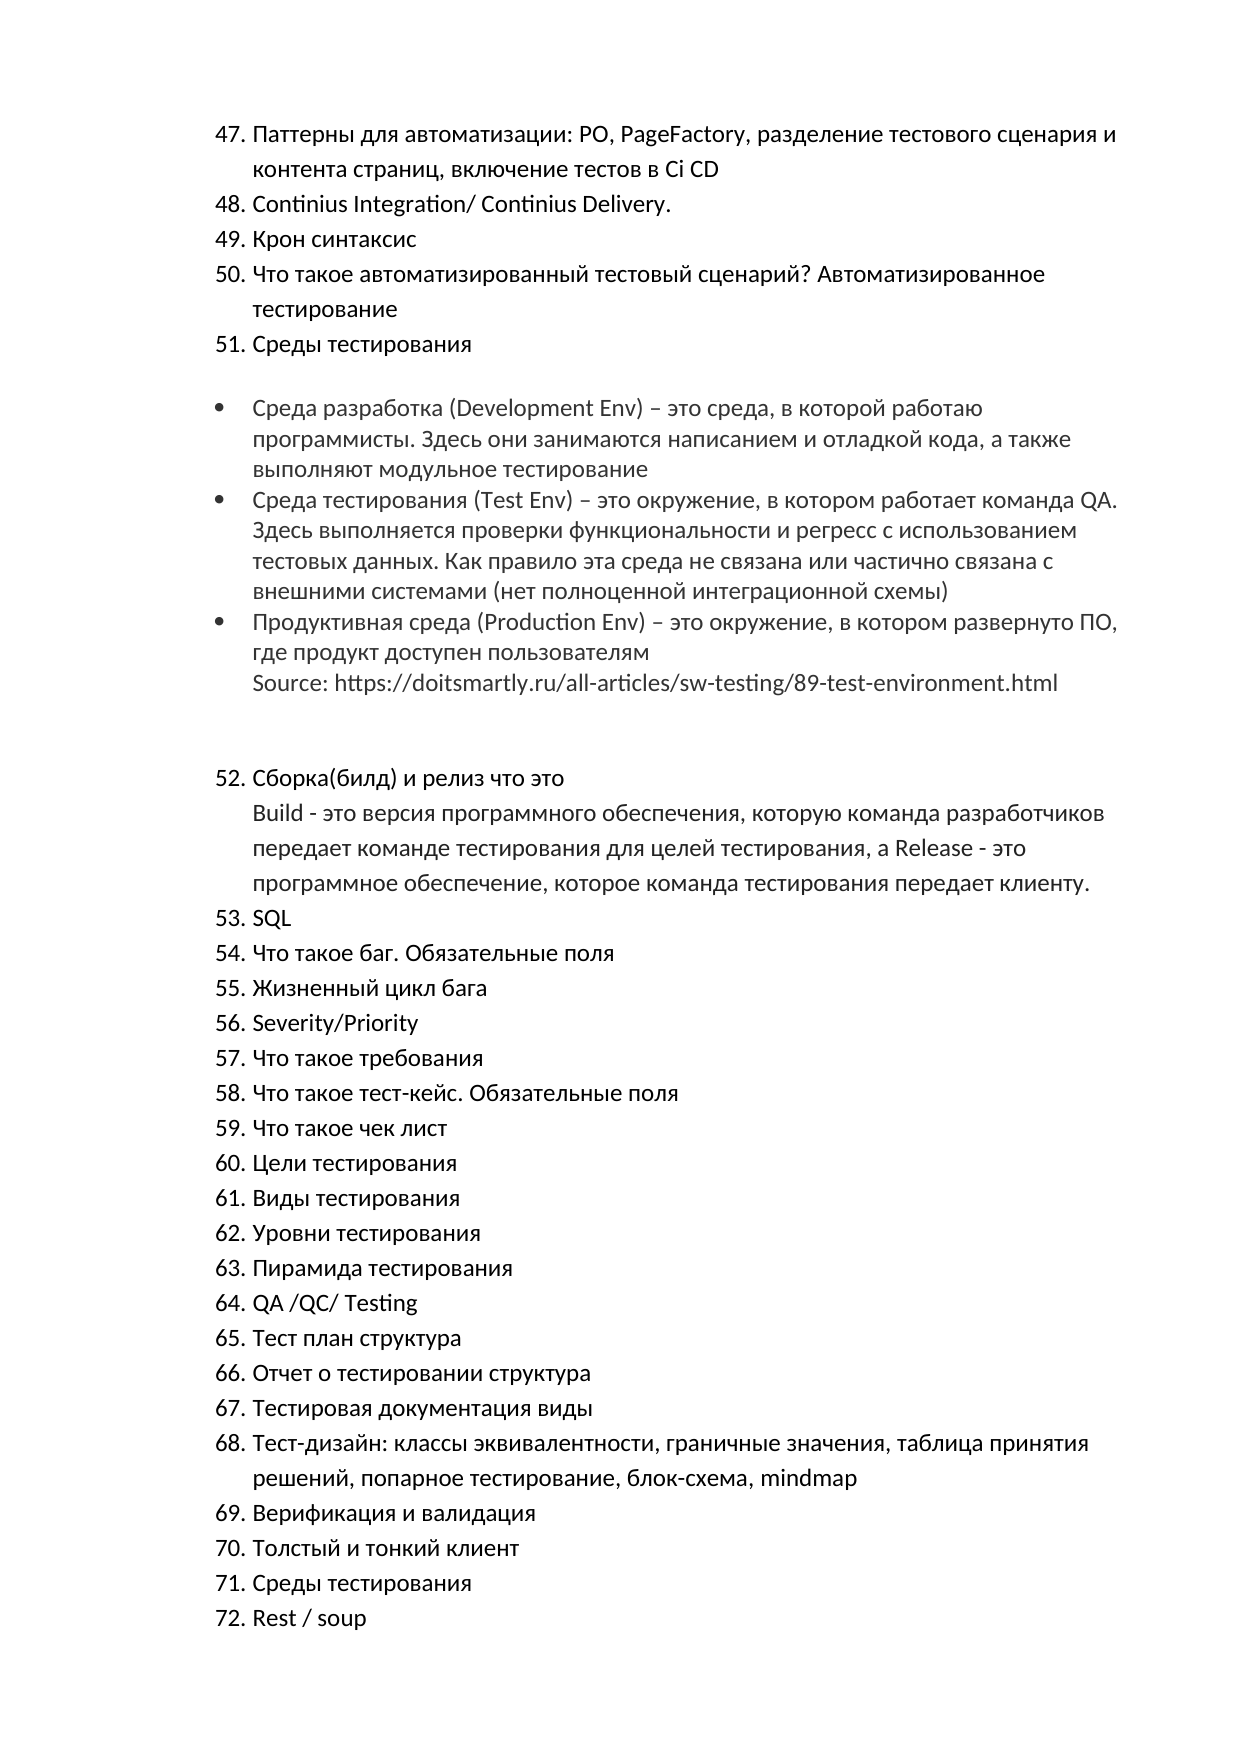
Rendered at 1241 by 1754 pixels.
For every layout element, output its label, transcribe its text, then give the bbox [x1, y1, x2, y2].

list SQL [215, 902, 1152, 932]
list Continius Integration/ Continius Delivery. [215, 188, 1152, 219]
list Тест план структура [215, 1322, 1152, 1352]
list Крон синтаксис [215, 223, 1152, 254]
list Среда разработка (Development Env) – это среда, в которой работаю программисты. Здесь они занимаются написанием и отладкой кода, а также выполняют модульное тестирование [215, 392, 1152, 484]
list Цели тестирования [215, 1147, 1152, 1177]
list Жизненный цикл бага [215, 972, 1152, 1002]
list Build - это версия программного обеспечения, которую команда разработчиков передает команде тестирования для целей тестирования, а Release - это программное обеспечение, которое команда тестирования передает клиенту. [252, 797, 1152, 897]
list Что такое требования [215, 1042, 1152, 1072]
list Что такое тест-кейс. Обязательные поля [215, 1077, 1152, 1107]
list Паттерны для автоматизации: PO, PageFactory, разделение тестового сценария и контента страниц, включение тестов в Ci CD [215, 118, 1152, 184]
list Что такое чек лист [215, 1112, 1152, 1142]
list Продуктивная среда (Production Env) – это окружение, в котором развернуто ПО, где продукт доступен пользователям Source: https://doitsmartly.ru/all-articles/sw-testing/89-test-environment.html [215, 606, 1152, 697]
list Что такое баг. Обязательные поля [215, 937, 1152, 967]
list Пирамида тестирования [215, 1252, 1152, 1282]
list Среды тестирования [215, 328, 1152, 359]
list Виды тестирования [215, 1182, 1152, 1212]
list Тест-дизайн: классы эквивалентности, граничные значения, таблица принятия решений, попарное тестирование, блок-схема, mindmap [215, 1427, 1152, 1492]
list Тестировая документация виды [215, 1392, 1152, 1422]
list Среды тестирования [215, 1567, 1152, 1597]
list Среда тестирования (Test Env) – это окружение, в котором работает команда QA. Здесь выполняется проверки функциональности и регресс с использованием тестовых данных. Как правило эта среда не связана или частично связана с внешними системами (нет полноценной интеграционной схемы) [215, 484, 1152, 606]
list Severity/Priority [215, 1007, 1152, 1037]
list Что такое автоматизированный тестовый сценарий? Автоматизированное тестирование [215, 258, 1152, 324]
list QA /QC/ Testing [215, 1287, 1152, 1317]
list Сборка(билд) и релиз что это [215, 762, 1152, 792]
list Толстый и тонкий клиент [215, 1532, 1152, 1562]
list Верификация и валидация [215, 1497, 1152, 1527]
list Rest / soup [215, 1602, 1152, 1632]
list Отчет о тестировании структура [215, 1357, 1152, 1387]
list Уровни тестирования [215, 1217, 1152, 1247]
